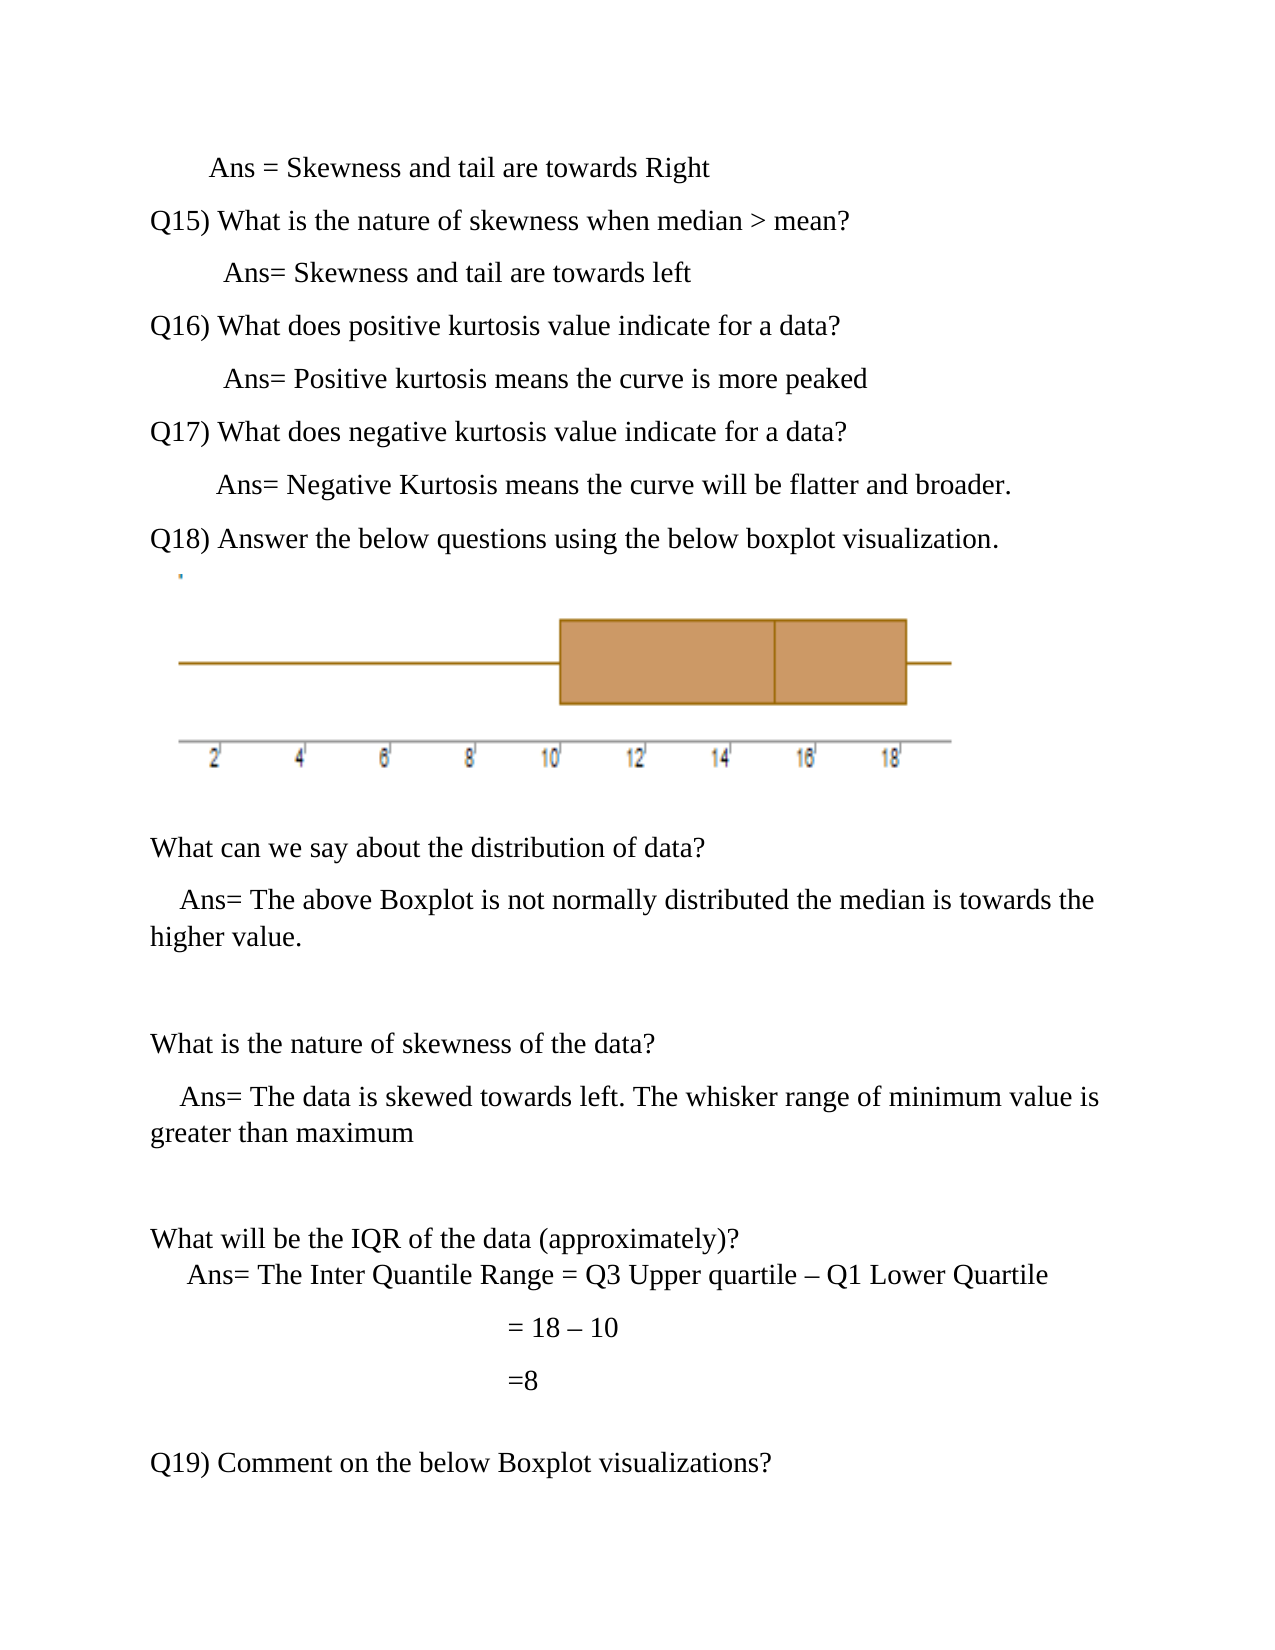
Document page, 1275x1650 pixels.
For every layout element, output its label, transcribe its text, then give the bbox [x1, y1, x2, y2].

text What will be the IQR of the data (approximately)? Ans= The Inter Quantile Range = Q3 Upper quartile – Q1 Lower Quartile [150, 1221, 1125, 1291]
text Ans= Skewness and tail are towards left [150, 256, 1125, 289]
text Q15) What is the nature of skewness when median > mean? [150, 203, 1125, 236]
text Q16) What does positive kurtosis value indicate for a data? [150, 308, 1125, 342]
text Ans= Positive kurtosis means the curve is more peaked [150, 361, 1125, 395]
picture [150, 574, 1068, 811]
text What is the nature of skewness of the data? [150, 1027, 1125, 1060]
text Q17) What does negative kurtosis value indicate for a data? [150, 414, 1125, 448]
text Ans= Negative Kurtosis means the curve will be flatter and broader. [150, 467, 1125, 500]
text =8 [150, 1363, 1125, 1427]
text Q19) Comment on the below Boxplot visualizations? [150, 1446, 1125, 1479]
text What can we say about the distribution of data? [150, 830, 1125, 863]
text Q18) Answer the below questions using the below boxplot visualization. [150, 520, 1125, 555]
text Ans= The data is skewed towards left. The whisker range of minimum value is greater than maximum [150, 1079, 1125, 1149]
text = 18 – 10 [150, 1310, 1125, 1344]
text Ans= The above Boxplot is not normally distributed the median is towards the higher value. [150, 882, 1125, 952]
text Ans = Skewness and tail are towards Right [150, 150, 1125, 183]
